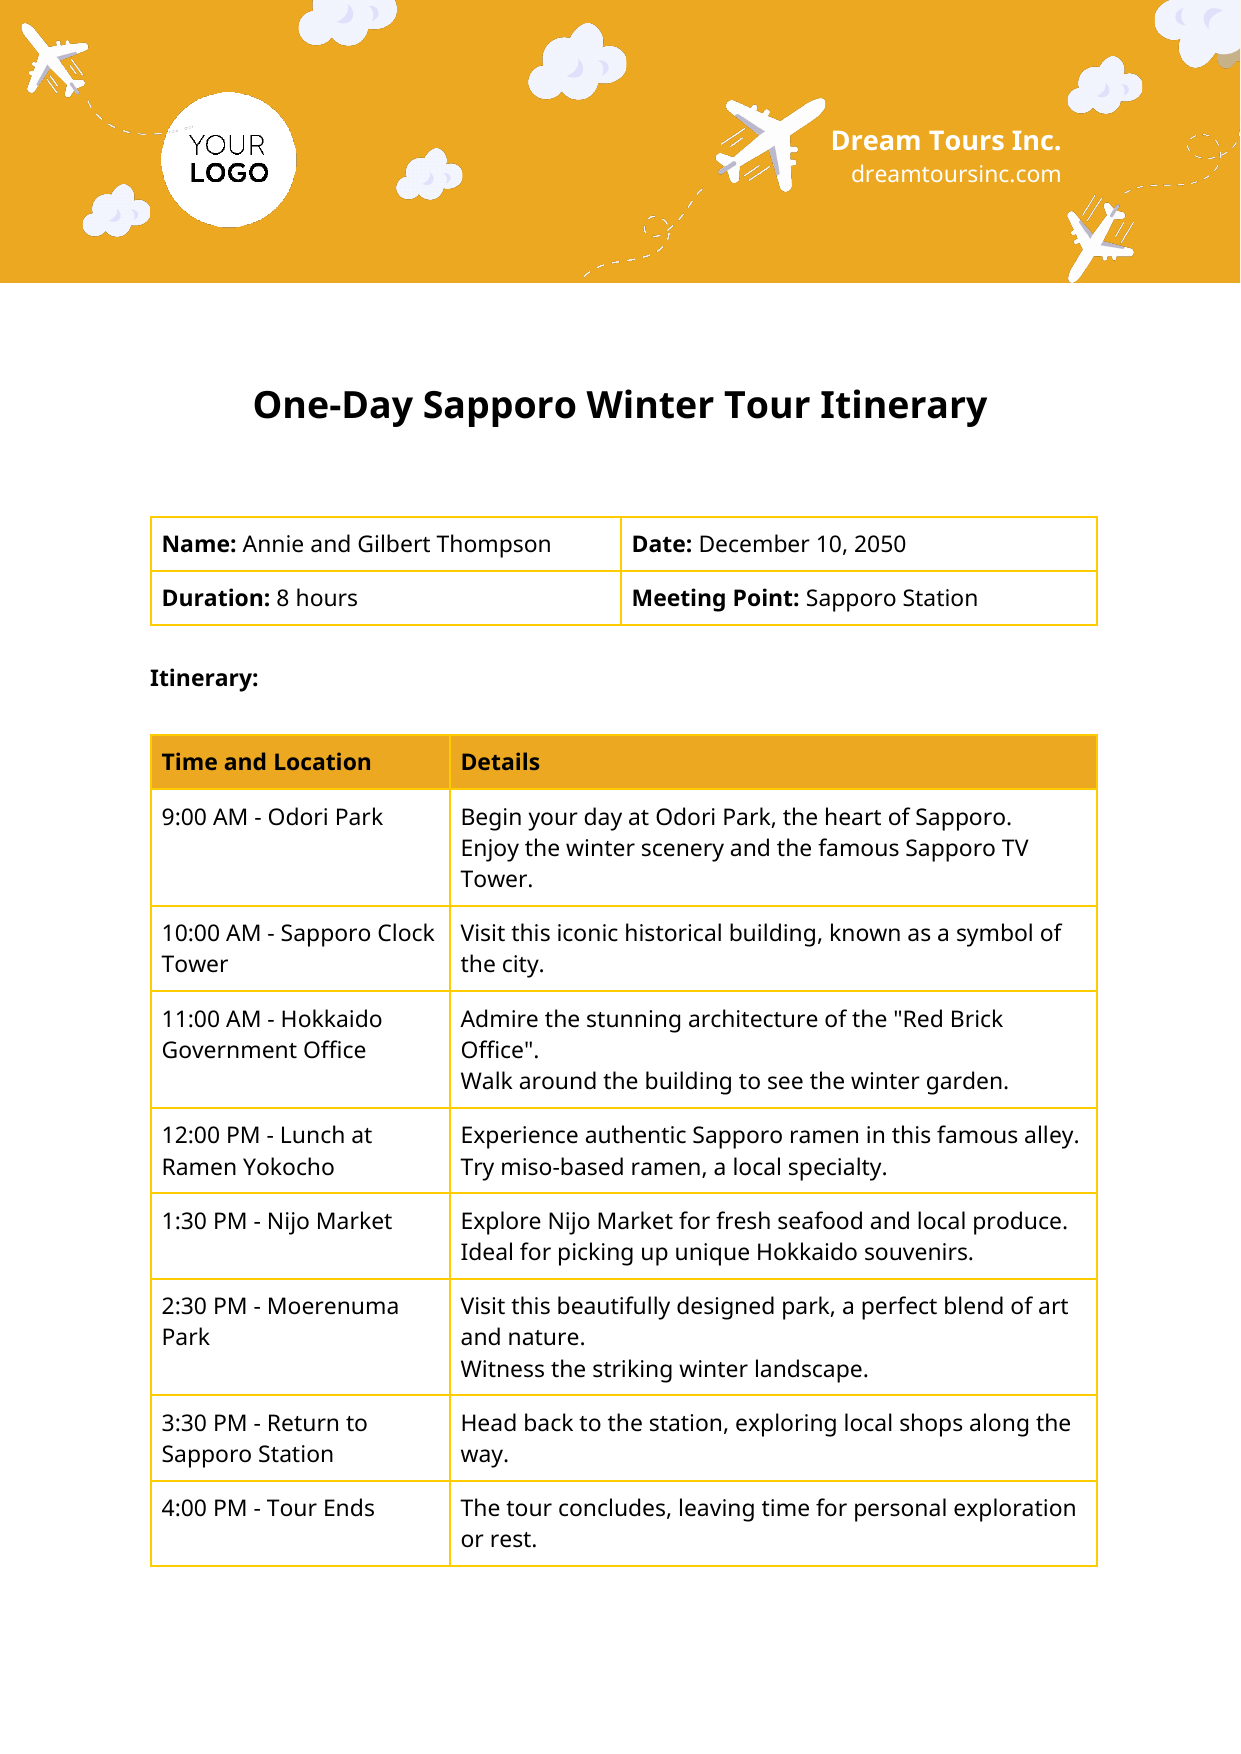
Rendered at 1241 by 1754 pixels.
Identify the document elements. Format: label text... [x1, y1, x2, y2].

text One-Day Sapporo Winter Tour Itinerary [150, 378, 1090, 429]
table_cell Head back to the station, exploring local shops along the way. [451, 1396, 1096, 1479]
table_cell 12:00 PM - Lunch at Ramen Yokocho [152, 1109, 449, 1192]
picture [528, 23, 826, 283]
text Itinerary: [150, 662, 1090, 693]
picture [1067, 56, 1241, 283]
table_cell Visit this beautifully designed park, a perfect blend of art and nature. Witness the striking winter landscape. [451, 1280, 1096, 1394]
picture [21, 23, 307, 238]
table_cell Visit this iconic historical building, known as a symbol of the city. [451, 907, 1096, 990]
table_header Date: December 10, 2050 [622, 518, 1096, 570]
table_cell 3:30 PM - Return to Sapporo Station [152, 1396, 449, 1479]
table_cell Explore Nijo Market for fresh seafood and local produce. Ideal for picking up unique Hokkaido souvenirs. [451, 1194, 1096, 1277]
table_header Time and Location [152, 736, 449, 788]
table_cell Experience authentic Sapporo ramen in this famous alley. Try miso-based ramen, a local specialty. [451, 1109, 1096, 1192]
table_cell 4:00 PM - Tour Ends [152, 1482, 449, 1565]
table_header Name: Annie and Gilbert Thompson [152, 518, 620, 570]
table_header Details [451, 736, 1096, 788]
table_cell 9:00 AM - Odori Park [152, 790, 449, 904]
table_cell The tour concludes, leaving time for personal exploration or rest. [451, 1482, 1096, 1565]
table_cell 11:00 AM - Hokkaido Government Office [152, 992, 449, 1107]
table_cell 1:30 PM - Nijo Market [152, 1194, 449, 1277]
picture [396, 148, 463, 200]
picture [1154, 0, 1241, 69]
picture [298, 0, 397, 46]
table_cell Duration: 8 hours [152, 572, 620, 624]
table_cell Meeting Point: Sapporo Station [622, 572, 1096, 624]
table_cell 10:00 AM - Sapporo Clock Tower [152, 907, 449, 990]
table_cell Begin your day at Odori Park, the heart of Sapporo. Enjoy the winter scenery and the famous Sapporo TV Tower. [451, 790, 1096, 904]
table_cell 2:30 PM - Moerenuma Park [152, 1280, 449, 1394]
table_cell Admire the stunning architecture of the "Red Brick Office". Walk around the building to see the winter garden. [451, 992, 1096, 1107]
